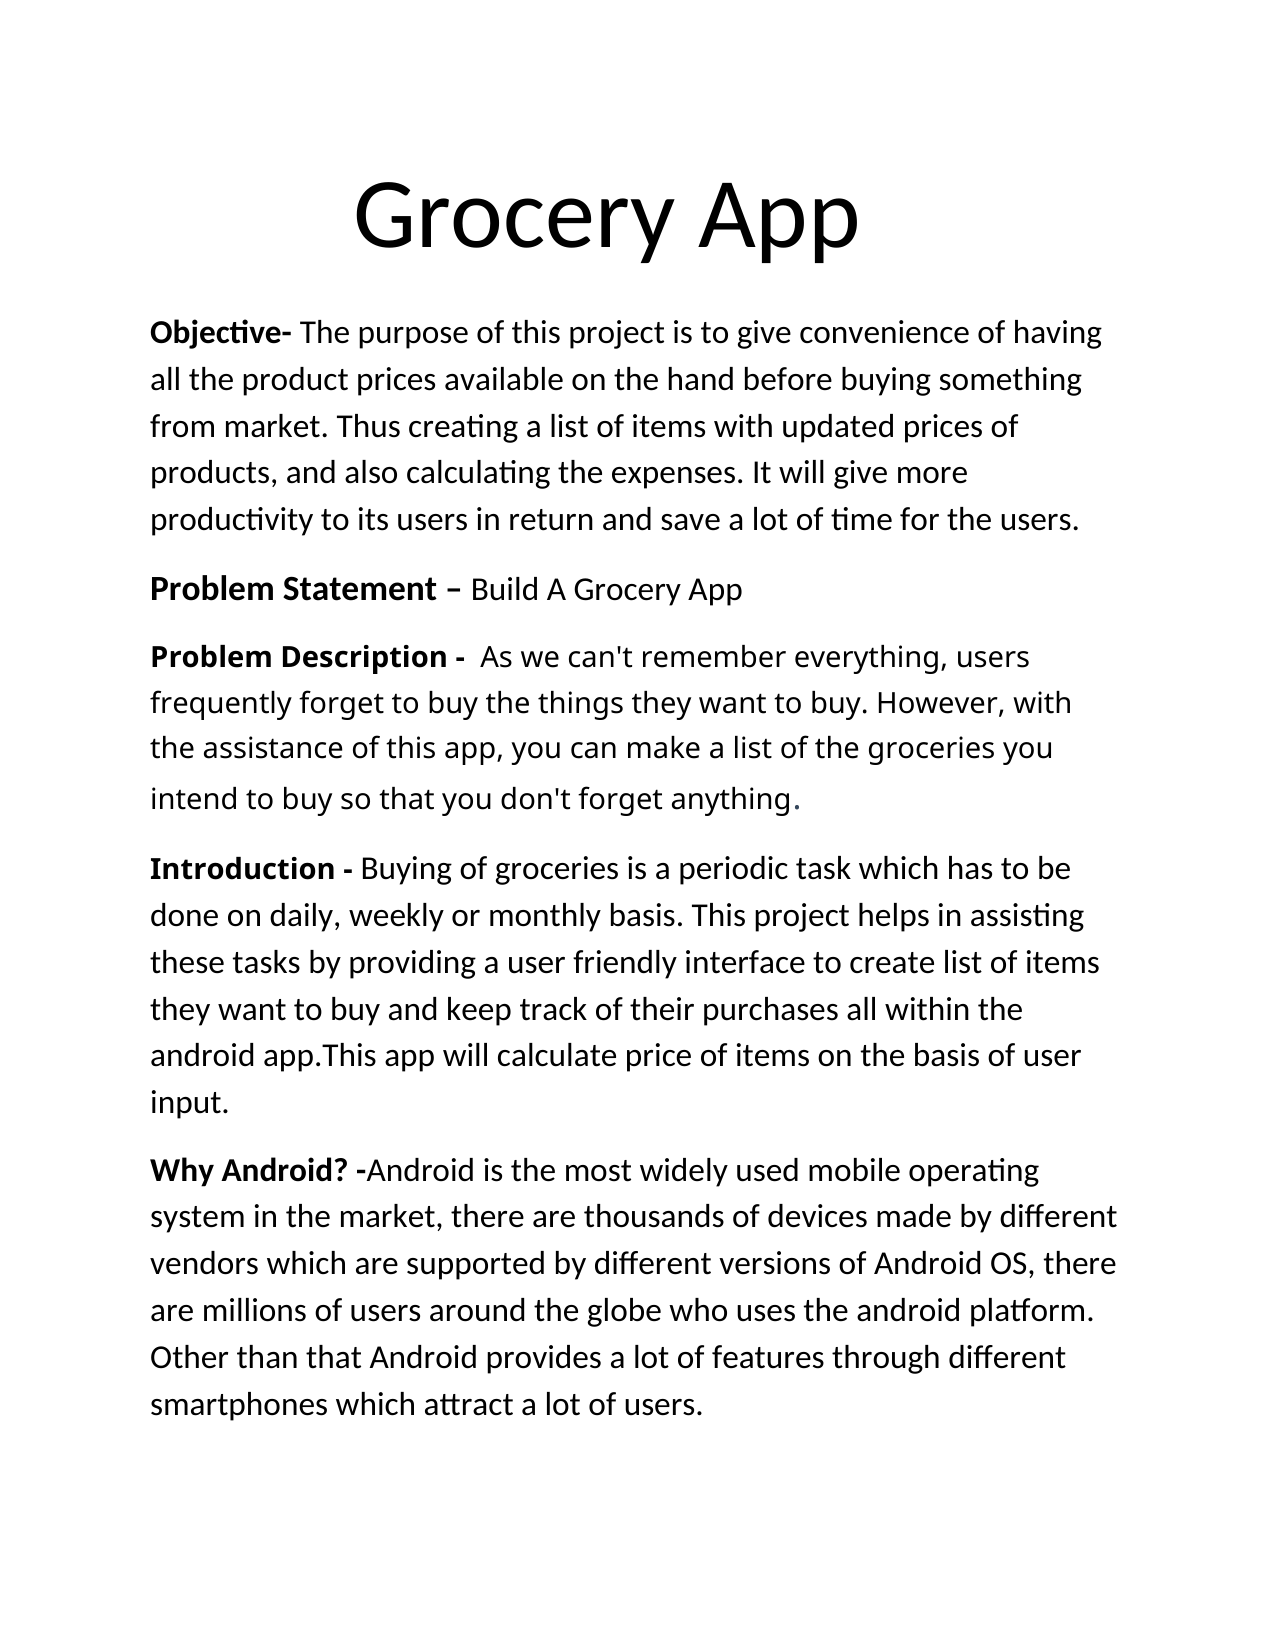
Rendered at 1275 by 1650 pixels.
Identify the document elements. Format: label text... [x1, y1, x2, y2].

text Grocery App [150, 150, 1125, 272]
text Why Android? -Android is the most widely used mobile operating system in the market, there are thousands of devices made by different vendors which are supported by different versions of Android OS, there are millions of users around the globe who uses the android platform. Other than that Android provides a lot of features through different smartphones which attract a lot of users. [150, 1149, 1125, 1423]
text Problem Statement – Build A Grocery App [150, 566, 1125, 609]
text Objective- The purpose of this project is to give convenience of having all the product prices available on the hand before buying something from market. Thus creating a list of items with updated prices of products, and also calculating the expenses. It will give more productivity to its users in return and save a lot of time for the users. [150, 311, 1125, 539]
text Problem Description - As we can't remember everything, users frequently forget to buy the things they want to buy. However, with the assistance of this app, you can make a list of the groceries you intend to buy so that you don't forget anything. [150, 636, 1125, 819]
text Introduction - Buying of groceries is a periodic task which has to be done on daily, weekly or monthly basis. This project helps in assisting these tasks by providing a user friendly interface to create list of items they want to buy and keep track of their purchases all within the android app.This app will calculate price of items on the basis of user input. [150, 847, 1125, 1122]
